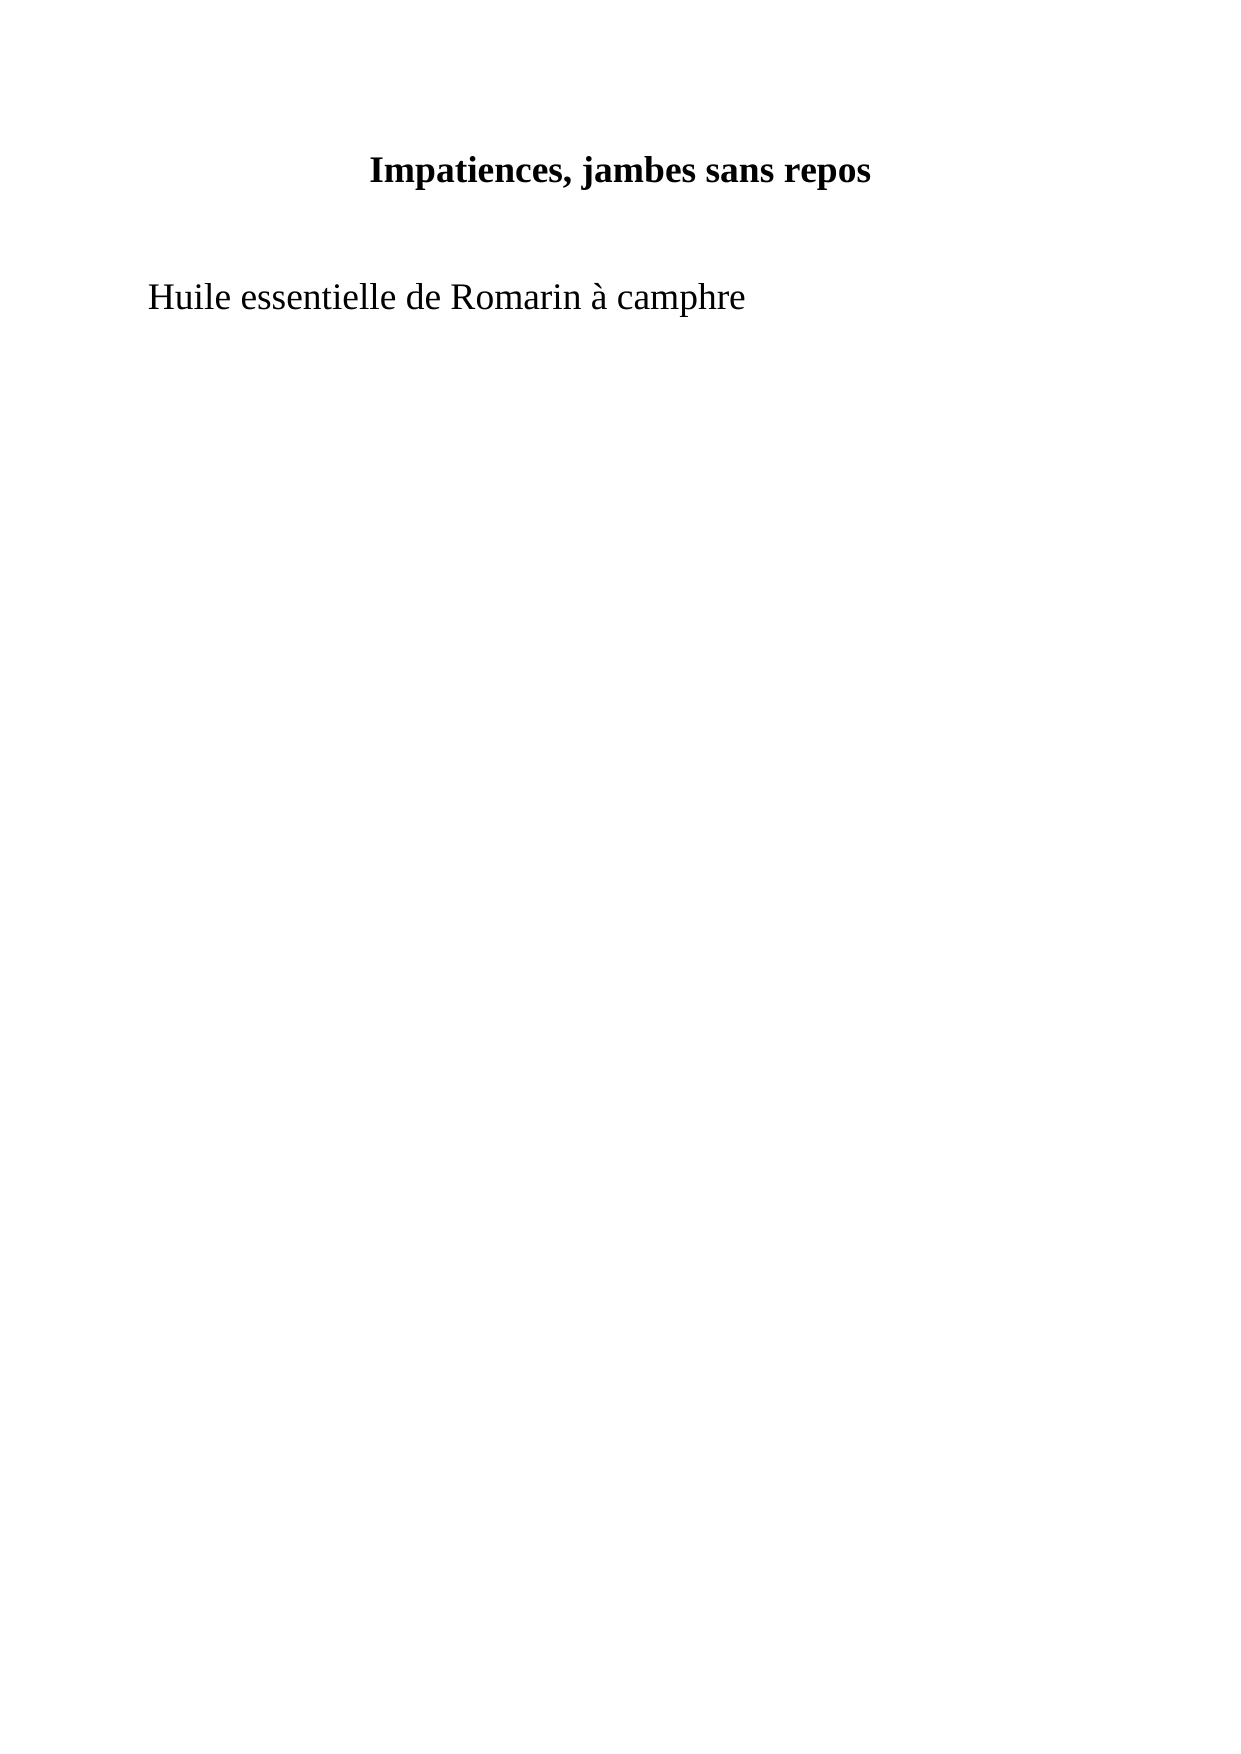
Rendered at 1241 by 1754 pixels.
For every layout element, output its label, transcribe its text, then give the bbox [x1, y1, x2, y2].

text Huile essentielle de Romarin à camphre [148, 274, 1093, 317]
text Impatiences, jambes sans repos [148, 148, 1093, 191]
